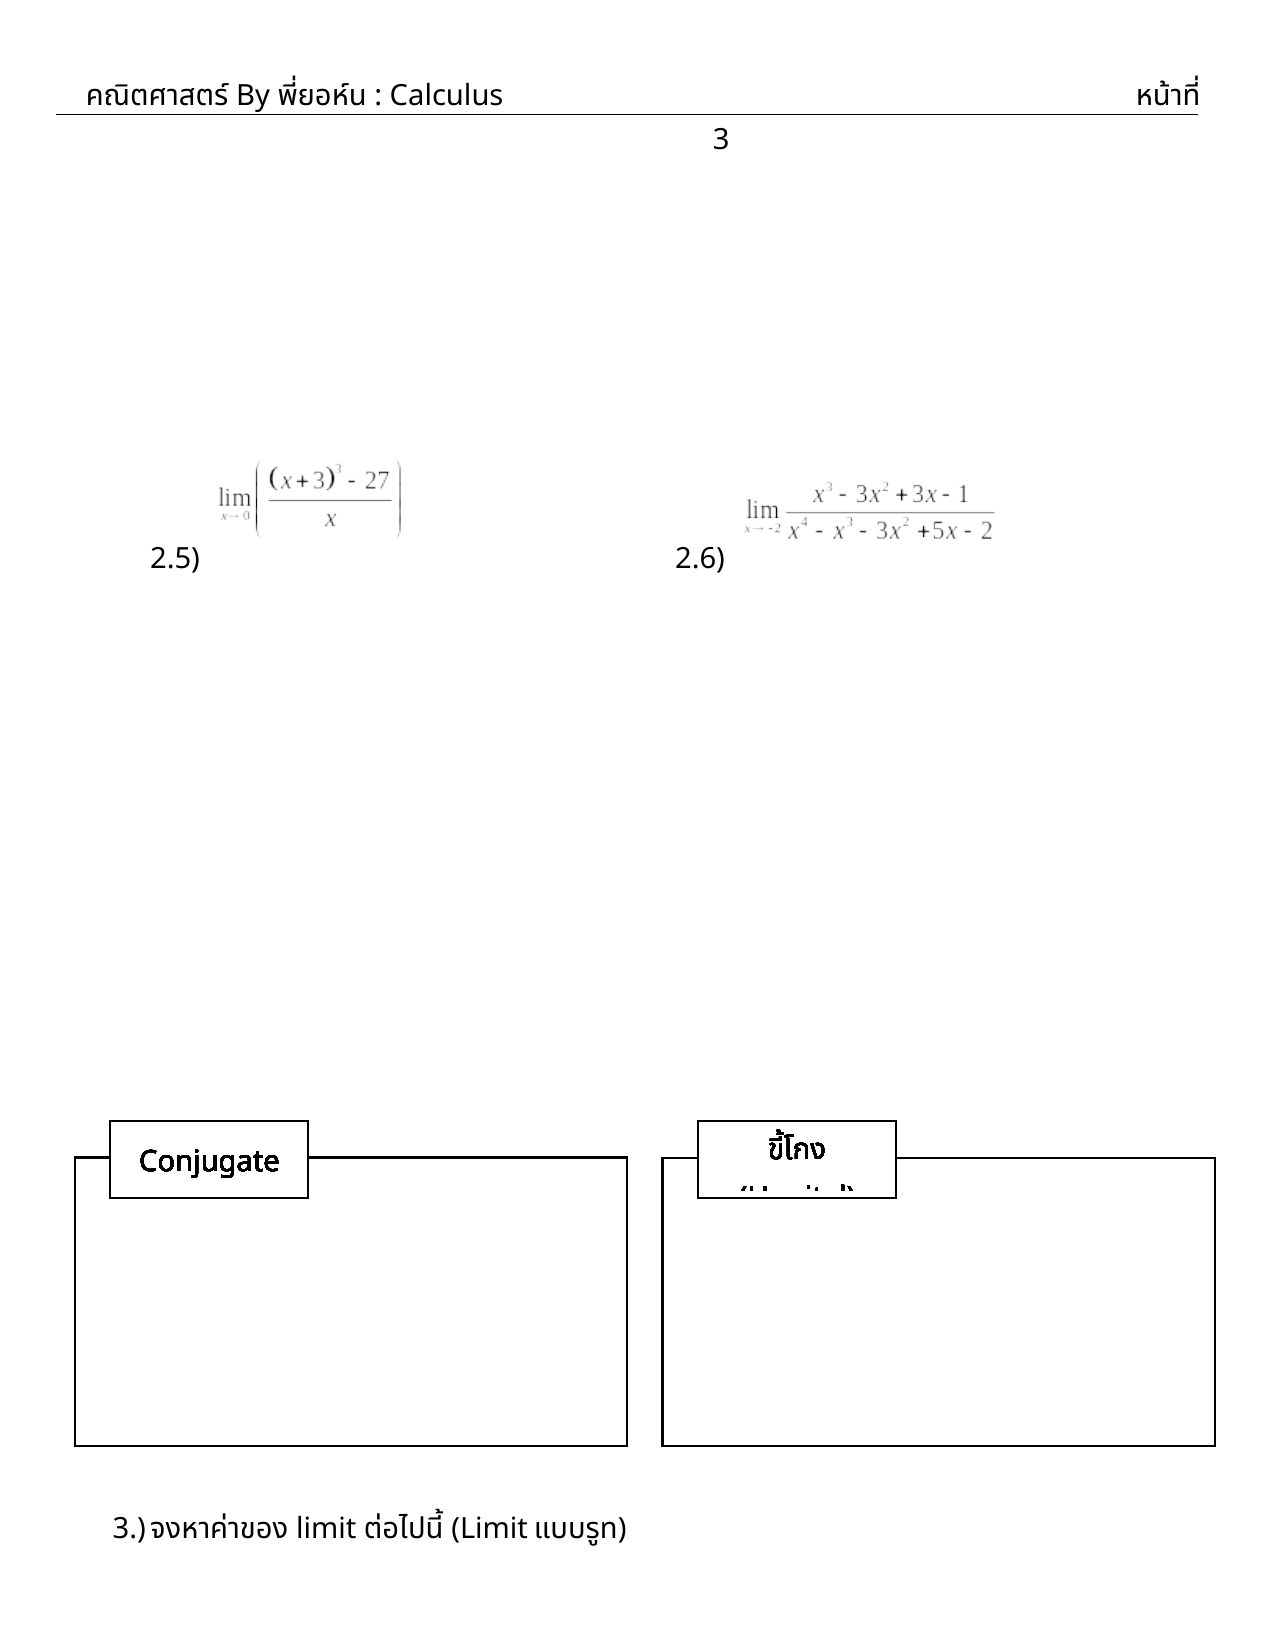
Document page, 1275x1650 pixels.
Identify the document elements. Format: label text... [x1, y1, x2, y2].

text 2.5) 2.6) [75, 456, 1200, 577]
list จงหาค่าของ limit ต่อไปนี้ (Limitแบบรูท) [112, 1508, 1200, 1552]
